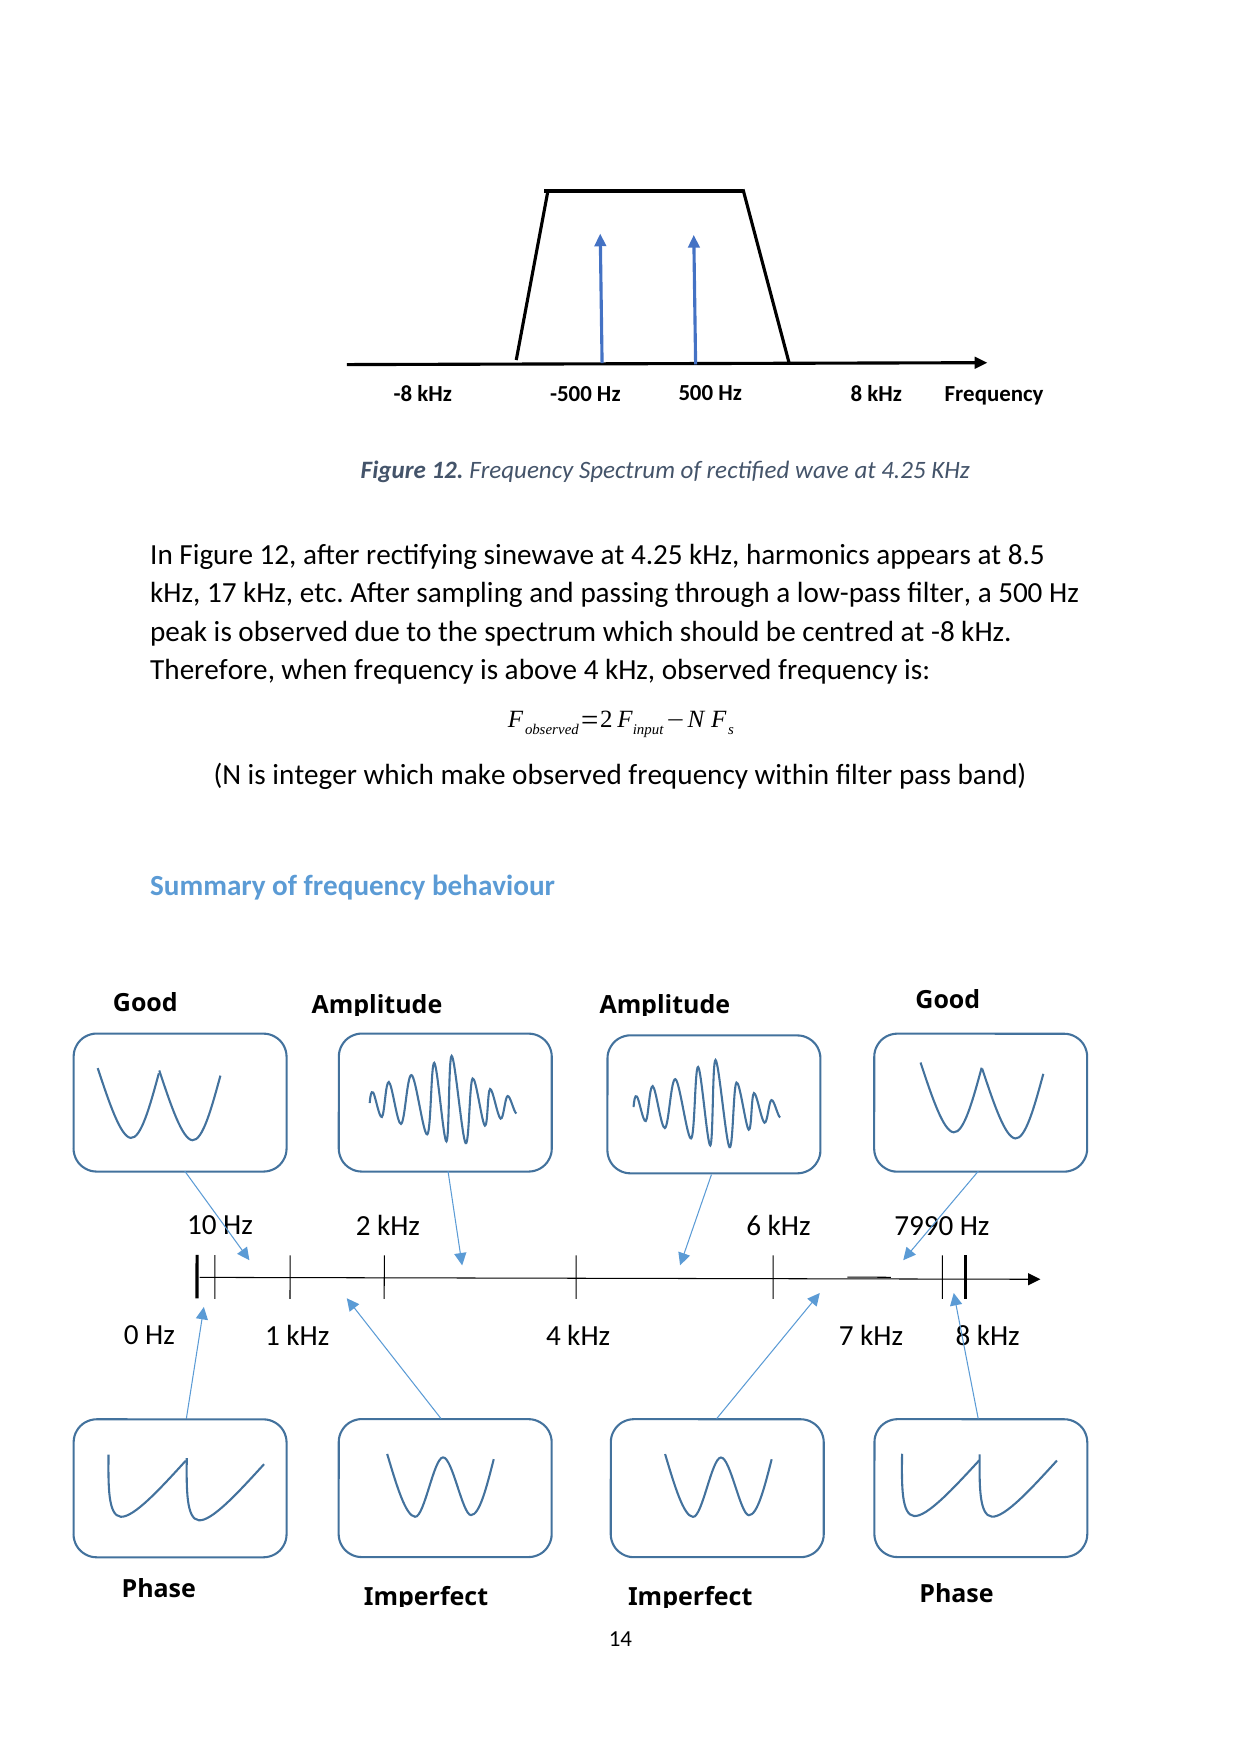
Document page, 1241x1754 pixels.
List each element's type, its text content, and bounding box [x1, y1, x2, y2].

text (N is integer which make observed frequency within filter pass band) [150, 756, 1090, 792]
text In Figure 12, after rectifying sinewave at 4.25 kHz, harmonics appears at 8.5 kHz, 17 kHz, etc. After sampling and passing through a low-pass filter, a 500 Hz peak is observed due to the spectrum which should be centred at -8 kHz. Therefore, when frequency is above 4 kHz, observed frequency is: [150, 536, 1090, 687]
text Summary of frequency behaviour [150, 867, 1090, 902]
